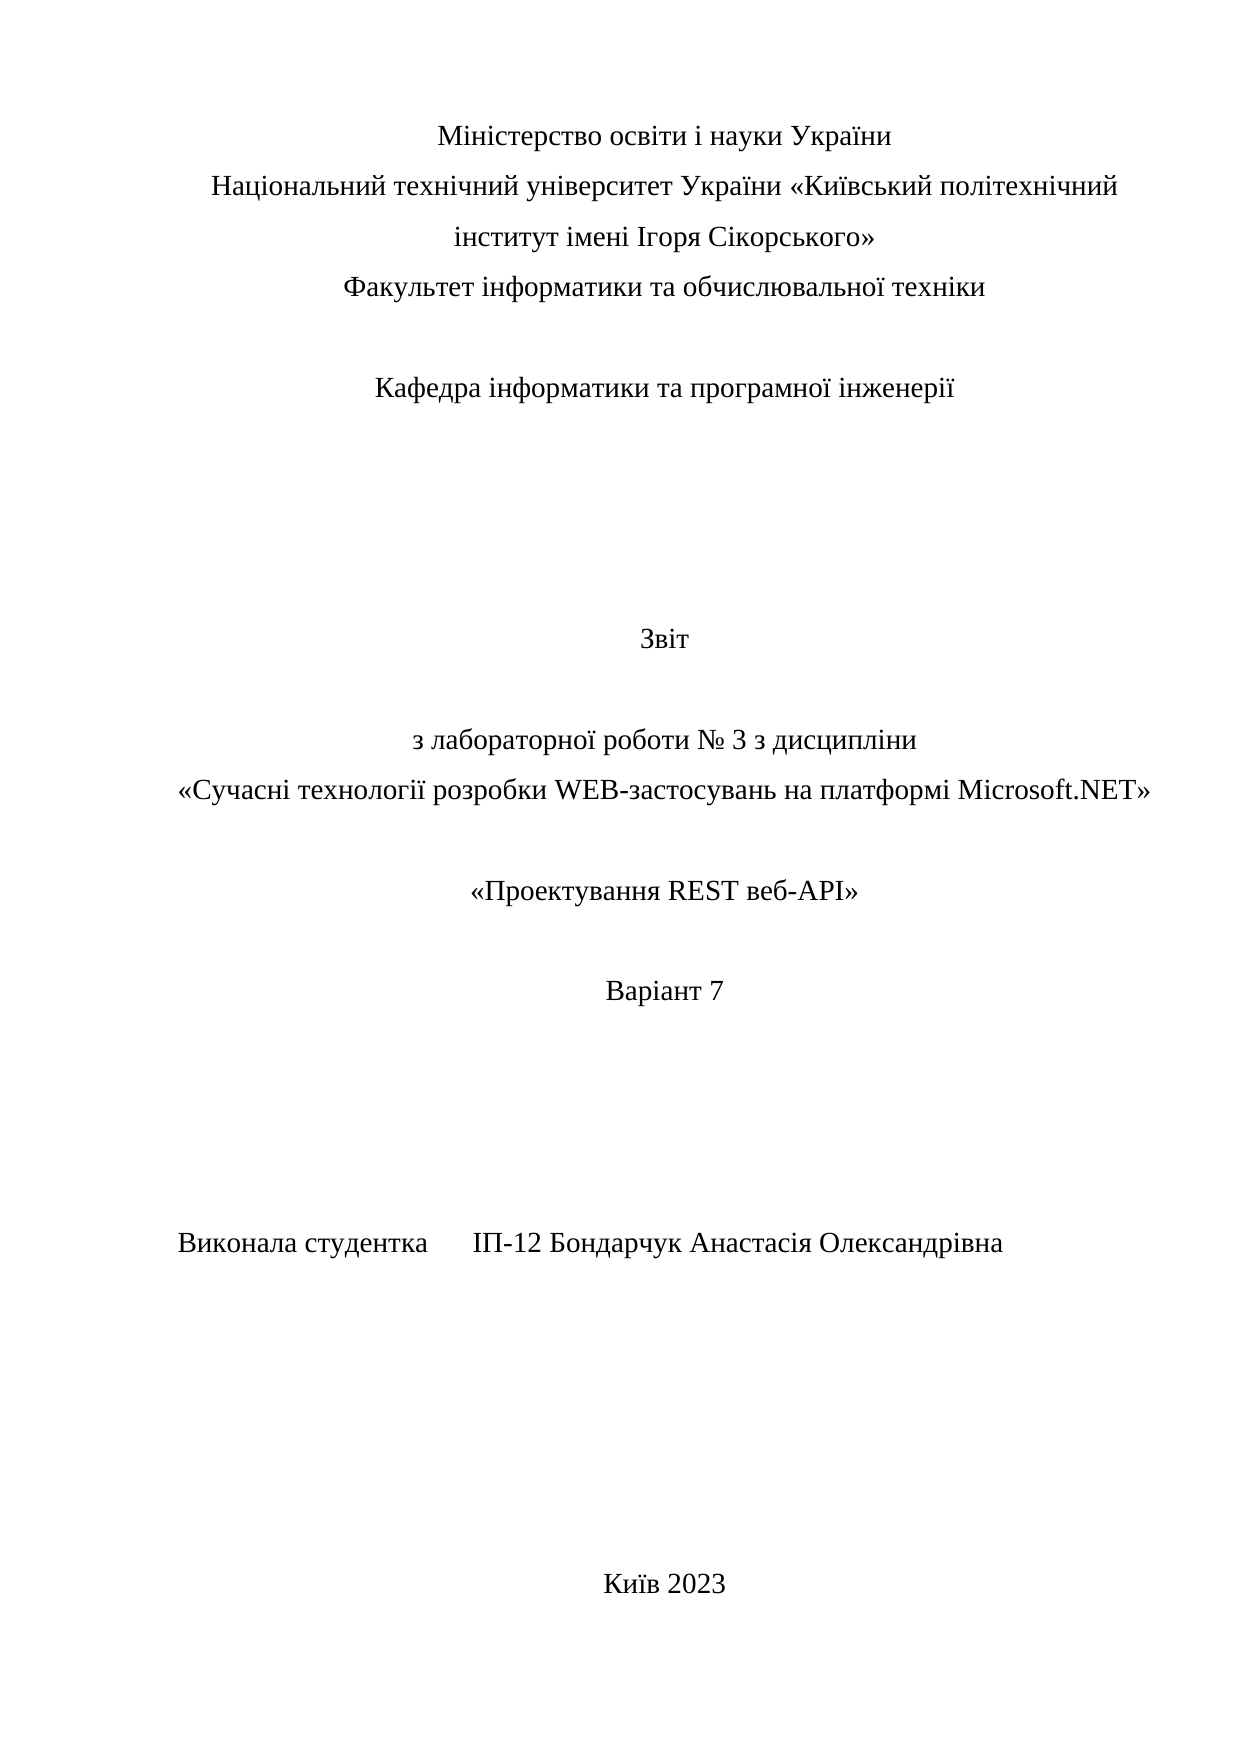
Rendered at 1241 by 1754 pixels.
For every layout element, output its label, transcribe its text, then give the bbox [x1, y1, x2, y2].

text Варіант 7 [177, 973, 1152, 1007]
text Міністерство освіти і науки України [177, 118, 1152, 152]
text «Проектування REST веб-API» [177, 873, 1152, 906]
text Кафедра інформатики та програмної інженерії [177, 370, 1152, 403]
text «Сучасні технології розробки WEB-застосувань на платформі Microsoft.NET» [177, 772, 1152, 806]
text інститут імені Ігоря Сікорського» [177, 219, 1152, 252]
text з лабораторної роботи № 3 з дисципліни [177, 722, 1152, 755]
text Виконала студентка ІП-12 Бондарчук Анастасія Олександрівна [177, 1225, 1152, 1258]
text Національний технічний університет України «Київський політехнічний [177, 168, 1152, 202]
text Факультет інформатики та обчислювальної техніки [177, 269, 1152, 303]
text Київ 2023 [177, 1566, 1152, 1600]
text Звіт [177, 621, 1152, 655]
